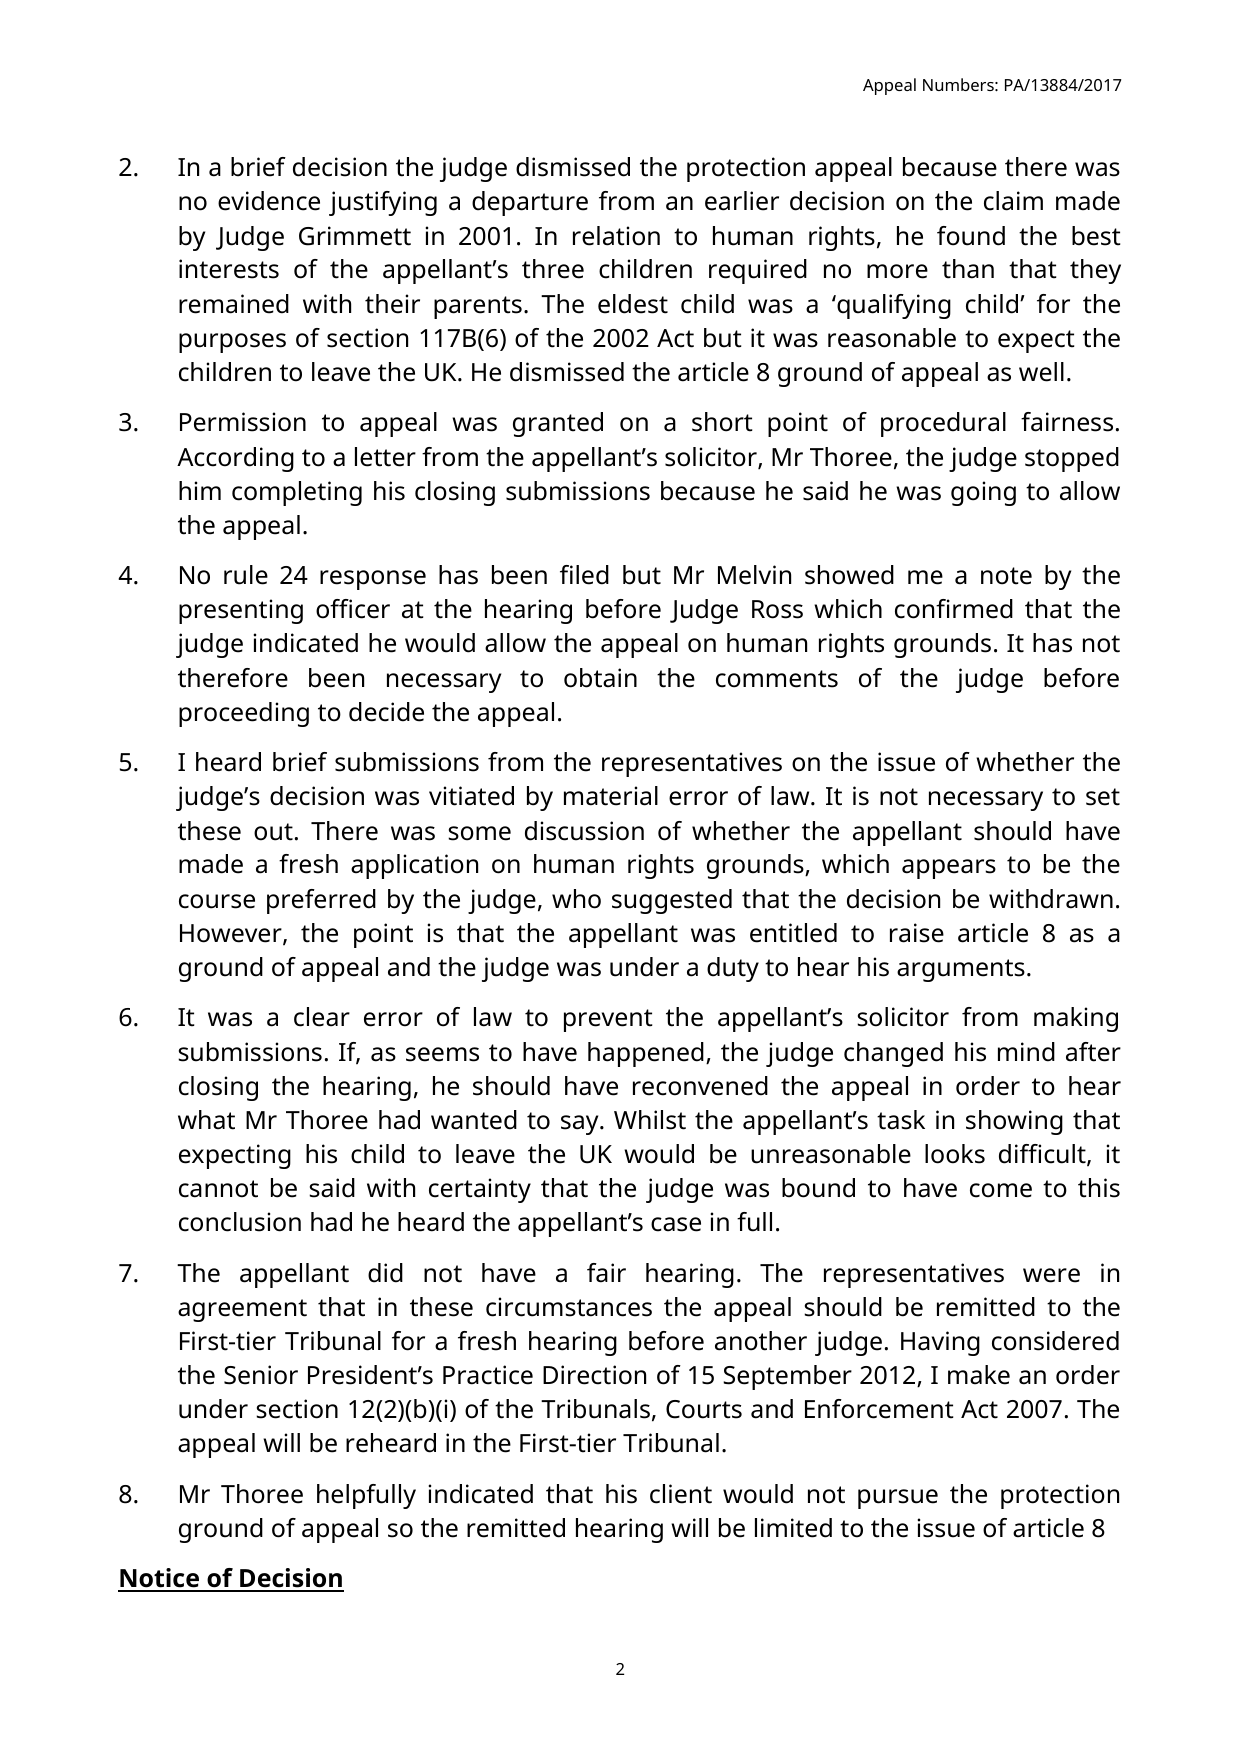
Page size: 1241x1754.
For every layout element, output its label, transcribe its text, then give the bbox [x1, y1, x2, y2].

text Mr Thoree helpfully indicated that his client would not pursue the protection ground of appeal so the remitted hearing will be limited to the issue of article 8 [118, 1476, 1122, 1544]
text No rule 24 response has been filed but Mr Melvin showed me a note by the presenting officer at the hearing before Judge Ross which confirmed that the judge indicated he would allow the appeal on human rights grounds. It has not therefore been necessary to obtain the comments of the judge before proceeding to decide the appeal. [118, 558, 1122, 728]
text In a brief decision the judge dismissed the protection appeal because there was no evidence justifying a departure from an earlier decision on the claim made by Judge Grimmett in 2001. In relation to human rights, he found the best interests of the appellant’s three children required no more than that they remained with their parents. The eldest child was a ‘qualifying child’ for the purposes of section 117B(6) of the 2002 Act but it was reasonable to expect the children to leave the UK. He dismissed the article 8 ground of appeal as well. [118, 150, 1122, 388]
text The appellant did not have a fair hearing. The representatives were in agreement that in these circumstances the appeal should be remitted to the First-tier Tribunal for a fresh hearing before another judge. Having considered the Senior President’s Practice Direction of 15 September 2012, I make an order under section 12(2)(b)(i) of the Tribunals, Courts and Enforcement Act 2007. The appeal will be reheard in the First-tier Tribunal. [118, 1255, 1122, 1459]
text Permission to appeal was granted on a short point of procedural fairness. According to a letter from the appellant’s solicitor, Mr Thoree, the judge stopped him completing his closing submissions because he said he was going to allow the appeal. [118, 405, 1122, 541]
text I heard brief submissions from the representatives on the issue of whether the judge’s decision was vitiated by material error of law. It is not necessary to set these out. There was some discussion of whether the appellant should have made a fresh application on human rights grounds, which appears to be the course preferred by the judge, who suggested that the decision be withdrawn. However, the point is that the appellant was entitled to raise article 8 as a ground of appeal and the judge was under a duty to hear his arguments. [118, 745, 1122, 983]
text It was a clear error of law to prevent the appellant’s solicitor from making submissions. If, as seems to have happened, the judge changed his mind after closing the hearing, he should have reconvened the appeal in order to hear what Mr Thoree had wanted to say. Whilst the appellant’s task in showing that expecting his child to leave the UK would be unreasonable looks difficult, it cannot be said with certainty that the judge was bound to have come to this conclusion had he heard the appellant’s case in full. [118, 1000, 1122, 1238]
text Notice of Decision [118, 1561, 1122, 1595]
